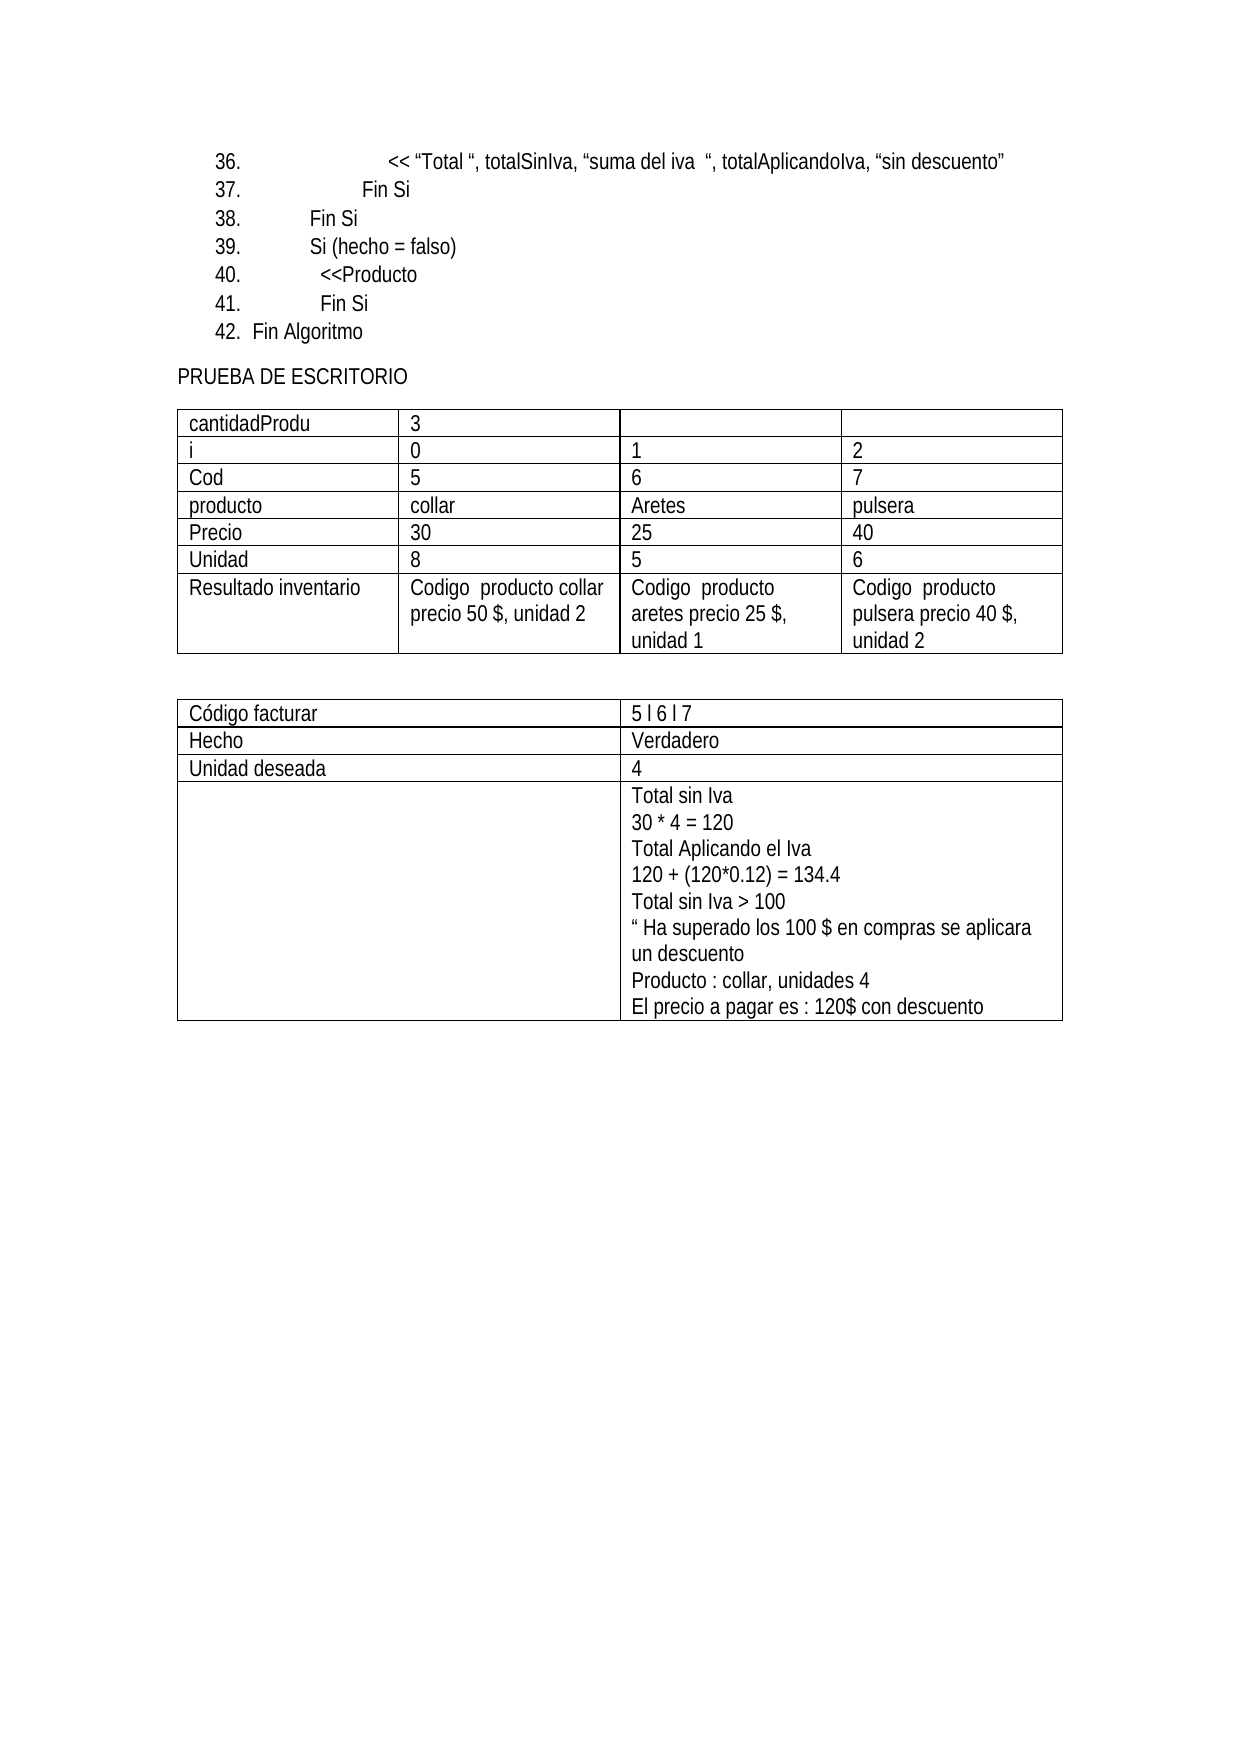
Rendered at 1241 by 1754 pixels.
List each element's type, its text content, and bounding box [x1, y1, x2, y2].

table_cell Hecho [178, 728, 620, 754]
text PRUEBA DE ESCRITORIO [177, 363, 1063, 390]
table_cell Unidad [178, 546, 398, 573]
list Fin Si [215, 204, 1063, 231]
table_cell 25 [621, 519, 841, 545]
table_cell 30 [399, 519, 619, 545]
list Fin Algoritmo [215, 318, 1063, 344]
table_cell 8 [399, 546, 619, 573]
table_header cantidadProdu [178, 410, 398, 436]
table_cell 40 [842, 519, 1062, 545]
table_cell Precio [178, 519, 398, 545]
list Si (hecho = falso) [215, 233, 1063, 259]
table_cell 1 [621, 437, 841, 463]
table_header 5 l 6 l 7 [621, 700, 1062, 726]
table_cell Codigo producto collar precio 50 $, unidad 2 [399, 574, 619, 653]
table_cell 6 [621, 464, 841, 491]
list <<Producto [215, 261, 1063, 288]
table_cell 2 [842, 437, 1062, 463]
table_cell 4 [621, 755, 1062, 781]
table_cell producto [178, 492, 398, 518]
table_cell i [178, 437, 398, 463]
table_cell Codigo producto pulsera precio 40 $, unidad 2 [842, 574, 1062, 653]
table_cell Unidad deseada [178, 755, 620, 781]
table_cell 5 [399, 464, 619, 491]
table_cell Total sin Iva 30 * 4 = 120 Total Aplicando el Iva 120 + (120*0.12) = 134.4 Total sin Iva > 100 “ Ha superado los 100 $ en compras se aplicara un descuento Producto : collar, unidades 4 El precio a pagar es : 120$ con descuento [621, 782, 1062, 1019]
list << “Total “, totalSinIva, “suma del iva “, totalAplicandoIva, “sin descuento” [215, 148, 1063, 174]
table_cell 7 [842, 464, 1062, 491]
table_header [621, 410, 841, 436]
table_cell 6 [842, 546, 1062, 573]
table_cell Cod [178, 464, 398, 491]
table_cell pulsera [842, 492, 1062, 518]
table_cell Verdadero [621, 728, 1062, 754]
table_cell Codigo producto aretes precio 25 $, unidad 1 [621, 574, 841, 653]
table_cell 0 [399, 437, 619, 463]
list Fin Si [215, 176, 1063, 202]
table_header [842, 410, 1062, 436]
table_header 3 [399, 410, 619, 436]
table_cell collar [399, 492, 619, 518]
table_cell Resultado inventario [178, 574, 398, 653]
table_cell Aretes [621, 492, 841, 518]
table_cell 5 [621, 546, 841, 573]
list Fin Si [215, 290, 1063, 316]
table_header Código facturar [178, 700, 620, 726]
table_cell [178, 782, 620, 1019]
